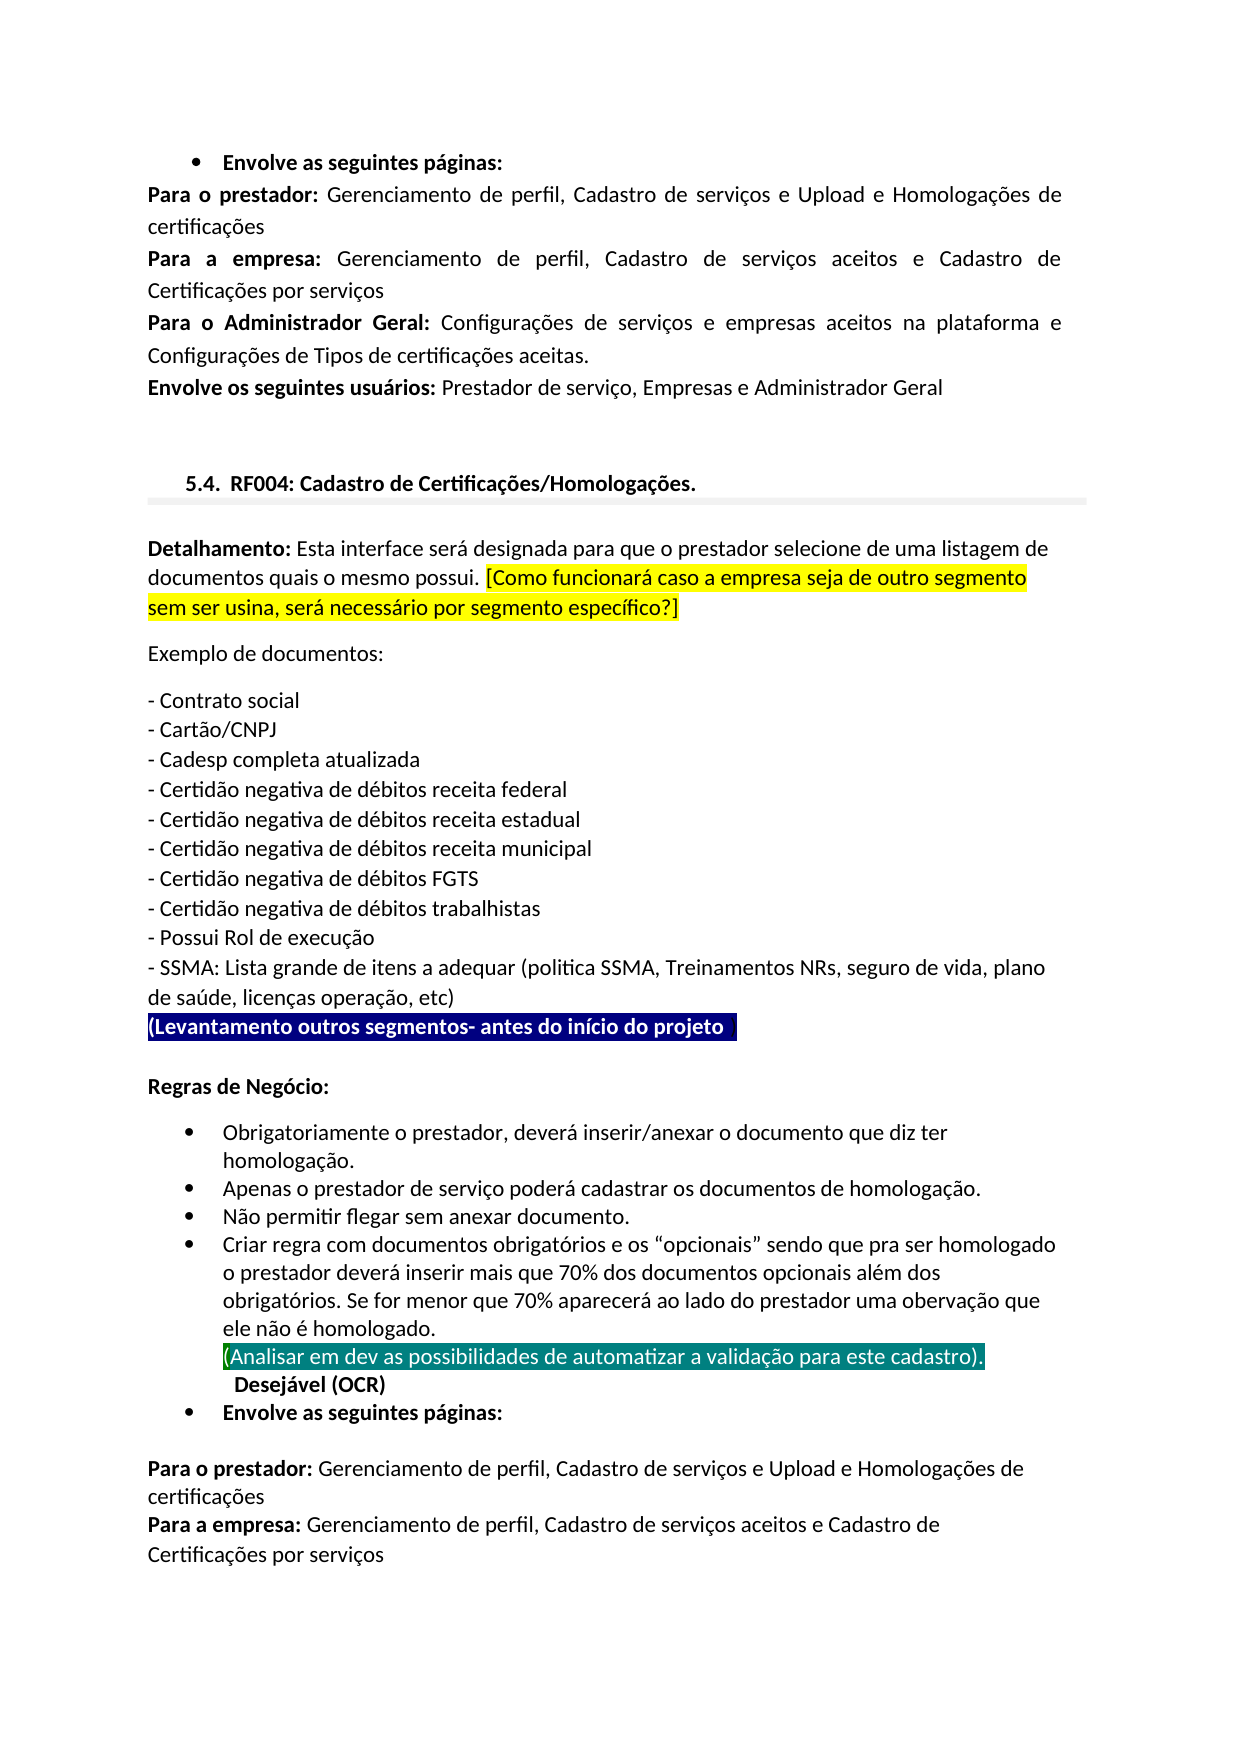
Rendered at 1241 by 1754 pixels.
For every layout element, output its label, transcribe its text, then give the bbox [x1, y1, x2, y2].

list Apenas o prestador de serviço poderá cadastrar os documentos de homologação. [185, 1174, 1063, 1202]
text - SSMA: Lista grande de itens a adequar (politica SSMA, Treinamentos NRs, seguro de vida, plano de saúde, licenças operação, etc) (Levantamento outros segmentos- antes do início do projeto ) [148, 953, 1063, 1041]
text Para a empresa: Gerenciamento de perfil, Cadastro de serviços aceitos e Cadastro de Certificações por serviços [148, 244, 1063, 304]
text Detalhamento: Esta interface será designada para que o prestador selecione de uma listagem de documentos quais o mesmo possui. [Como funcionará caso a empresa seja de outro segmento sem ser usina, será necessário por segmento específico?] [148, 534, 1063, 621]
list Envolve as seguintes páginas: [185, 1398, 1063, 1426]
text Para a empresa: Gerenciamento de perfil, Cadastro de serviços aceitos e Cadastro de Certificações por serviços [148, 1511, 1063, 1568]
list Envolve as seguintes páginas: [192, 148, 1063, 176]
text Exemplo de documentos: [148, 639, 1063, 668]
text - Cadesp completa atualizada [148, 745, 1063, 773]
text - Certidão negativa de débitos receita estadual [148, 805, 1063, 833]
text Para o prestador: Gerenciamento de perfil, Cadastro de serviços e Upload e Homologações de certificações [148, 180, 1063, 240]
list Criar regra com documentos obrigatórios e os “opcionais” sendo que pra ser homologado o prestador deverá inserir mais que 70% dos documentos opcionais além dos obrigatórios. Se for menor que 70% aparecerá ao lado do prestador uma obervação que ele não é homologado. (Analisar em dev as possibilidades de automatizar a validação para este cadastro). *Desejável (OCR) [185, 1230, 1063, 1398]
text Envolve os seguintes usuários: Prestador de serviço, Empresas e Administrador Geral [148, 373, 1063, 401]
text Para o prestador: Gerenciamento de perfil, Cadastro de serviços e Upload e Homologações de certificações [148, 1426, 1063, 1511]
text - Certidão negativa de débitos receita municipal [148, 834, 1063, 862]
list Obrigatoriamente o prestador, deverá inserir/anexar o documento que diz ter homologação. [185, 1118, 1063, 1174]
text - Certidão negativa de débitos trabalhistas [148, 894, 1063, 922]
text - Cartão/CNPJ [148, 716, 1063, 744]
list Não permitir flegar sem anexar documento. [185, 1202, 1063, 1230]
text - Contrato social [148, 686, 1063, 714]
text Regras de Negócio: [148, 1072, 1063, 1100]
text - Possui Rol de execução [148, 923, 1063, 951]
text - Certidão negativa de débitos receita federal [148, 775, 1063, 803]
text Para o Administrador Geral: Configurações de serviços e empresas aceitos na plataforma e Configurações de Tipos de certificações aceitas. [148, 308, 1063, 369]
text - Certidão negativa de débitos FGTS [148, 864, 1063, 892]
list RF004: Cadastro de Certificações/Homologações. [185, 469, 1063, 497]
